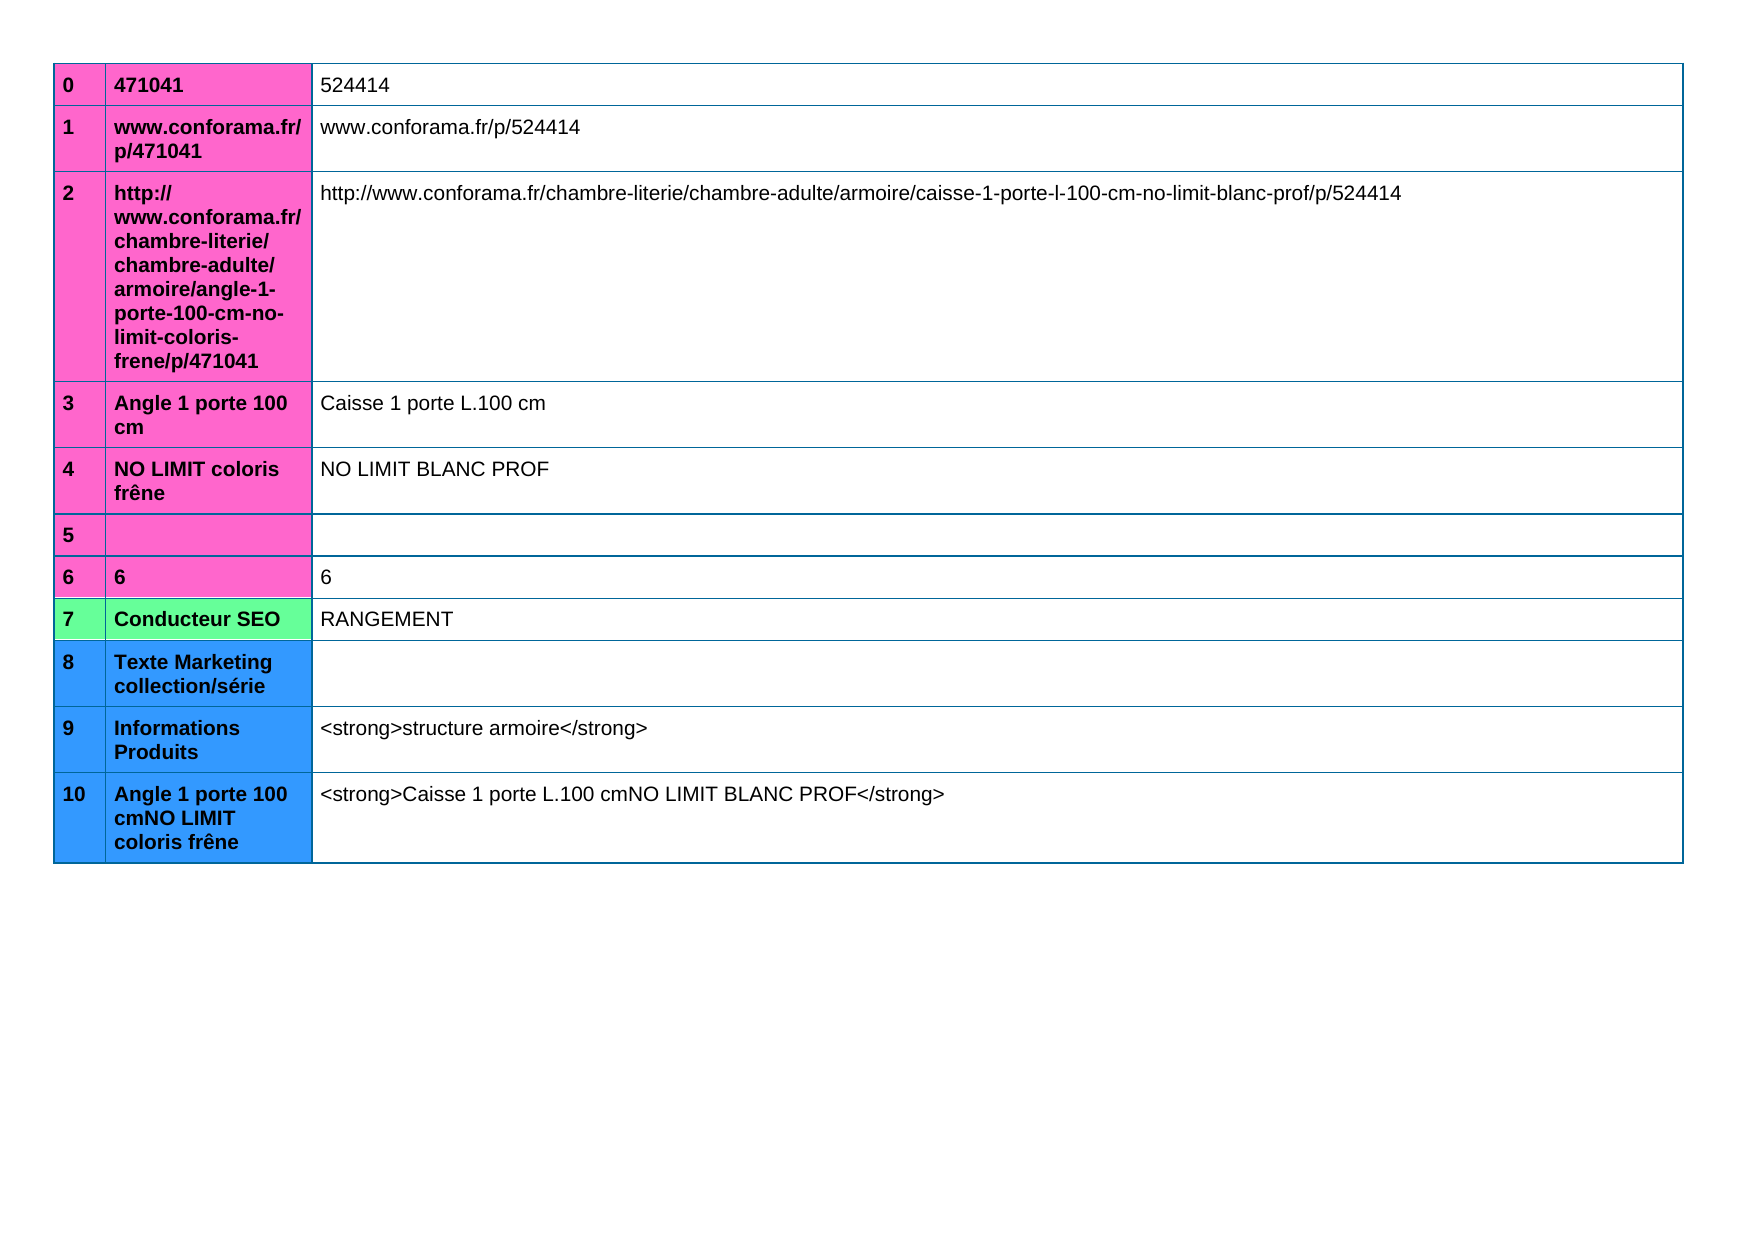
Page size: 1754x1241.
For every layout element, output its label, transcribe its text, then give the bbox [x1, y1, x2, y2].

table_cell www.conforama.fr/p/524414 [313, 106, 1682, 171]
table_cell Texte Marketing collection/série [106, 641, 311, 706]
table_cell [313, 641, 1682, 706]
table_cell Angle 1 porte 100 cm [106, 382, 311, 447]
table_header 524414 [313, 64, 1682, 105]
table_cell 2 [55, 172, 105, 381]
table_cell 6 [55, 557, 105, 597]
table_cell 6 [313, 557, 1682, 597]
table_cell 3 [55, 382, 105, 447]
table_cell 10 [55, 773, 105, 862]
table_cell http://www.conforama.fr/chambre-literie/chambre-adulte/armoire/caisse-1-porte-l-100-cm-no-limit-blanc-prof/p/524414 [313, 172, 1682, 381]
table_cell 4 [55, 448, 105, 513]
table_header 471041 [106, 64, 311, 105]
table_cell 6 [106, 557, 311, 597]
table_cell 5 [55, 515, 105, 555]
table_cell Angle 1 porte 100 cmNO LIMIT coloris frêne [106, 773, 311, 862]
table_cell NO LIMIT coloris frêne [106, 448, 311, 513]
table_cell 8 [55, 641, 105, 706]
table_cell www.conforama.fr/p/471041 [106, 106, 311, 171]
table_cell 7 [55, 599, 105, 639]
table_cell http://www.conforama.fr/chambre-literie/chambre-adulte/armoire/angle-1-porte-100-cm-no-limit-coloris-frene/p/471041 [106, 172, 311, 381]
table_cell 9 [55, 707, 105, 772]
table_cell RANGEMENT [313, 599, 1682, 639]
table_header 0 [55, 64, 105, 105]
table_cell NO LIMIT BLANC PROF [313, 448, 1682, 513]
table_cell 1 [55, 106, 105, 171]
table_cell Conducteur SEO [106, 599, 311, 639]
table_cell [106, 515, 311, 555]
table_cell Caisse 1 porte L.100 cm [313, 382, 1682, 447]
table_cell [313, 515, 1682, 555]
table_cell <strong>structure armoire</strong> [313, 707, 1682, 772]
table_cell Informations Produits [106, 707, 311, 772]
table_cell <strong>Caisse 1 porte L.100 cmNO LIMIT BLANC PROF</strong> [313, 773, 1682, 862]
